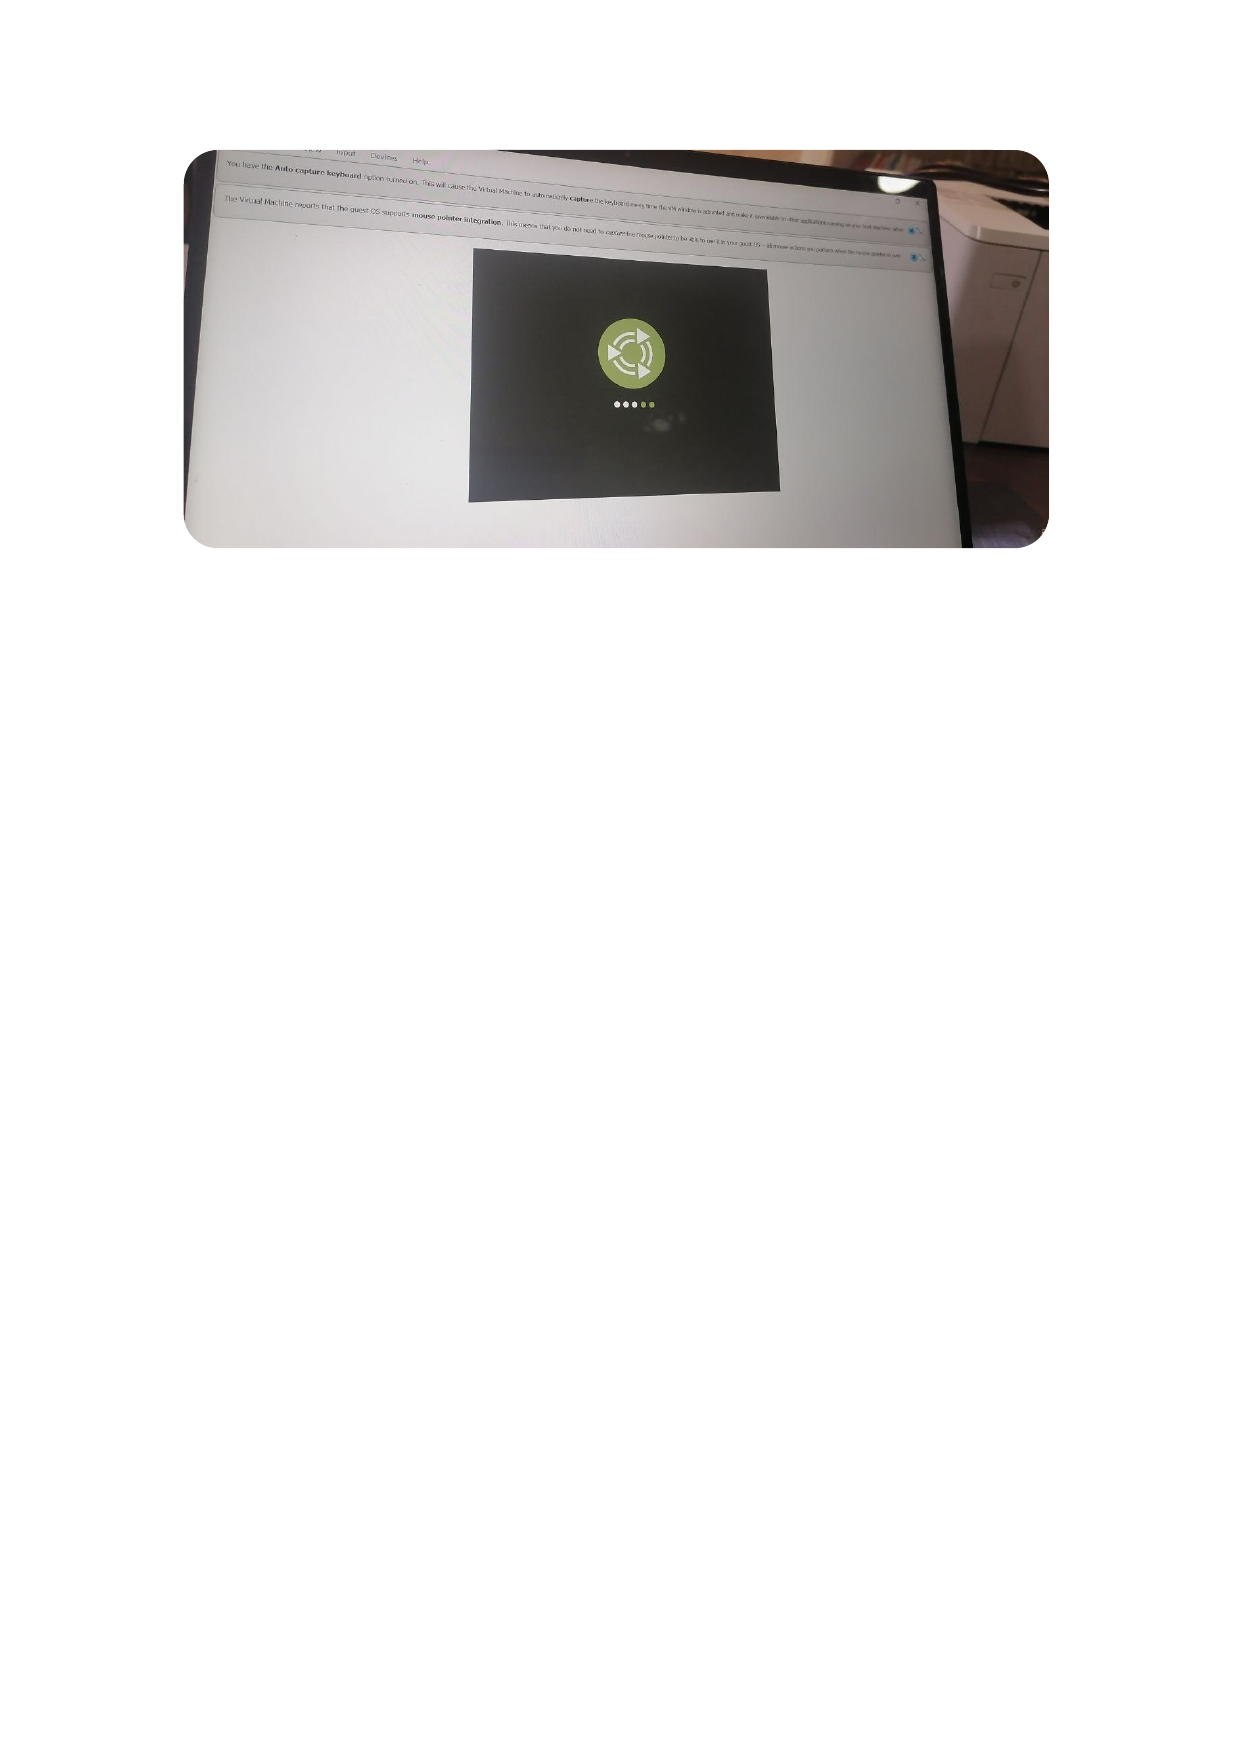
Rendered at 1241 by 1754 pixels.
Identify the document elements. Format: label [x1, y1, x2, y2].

picture [183, 149, 1049, 549]
